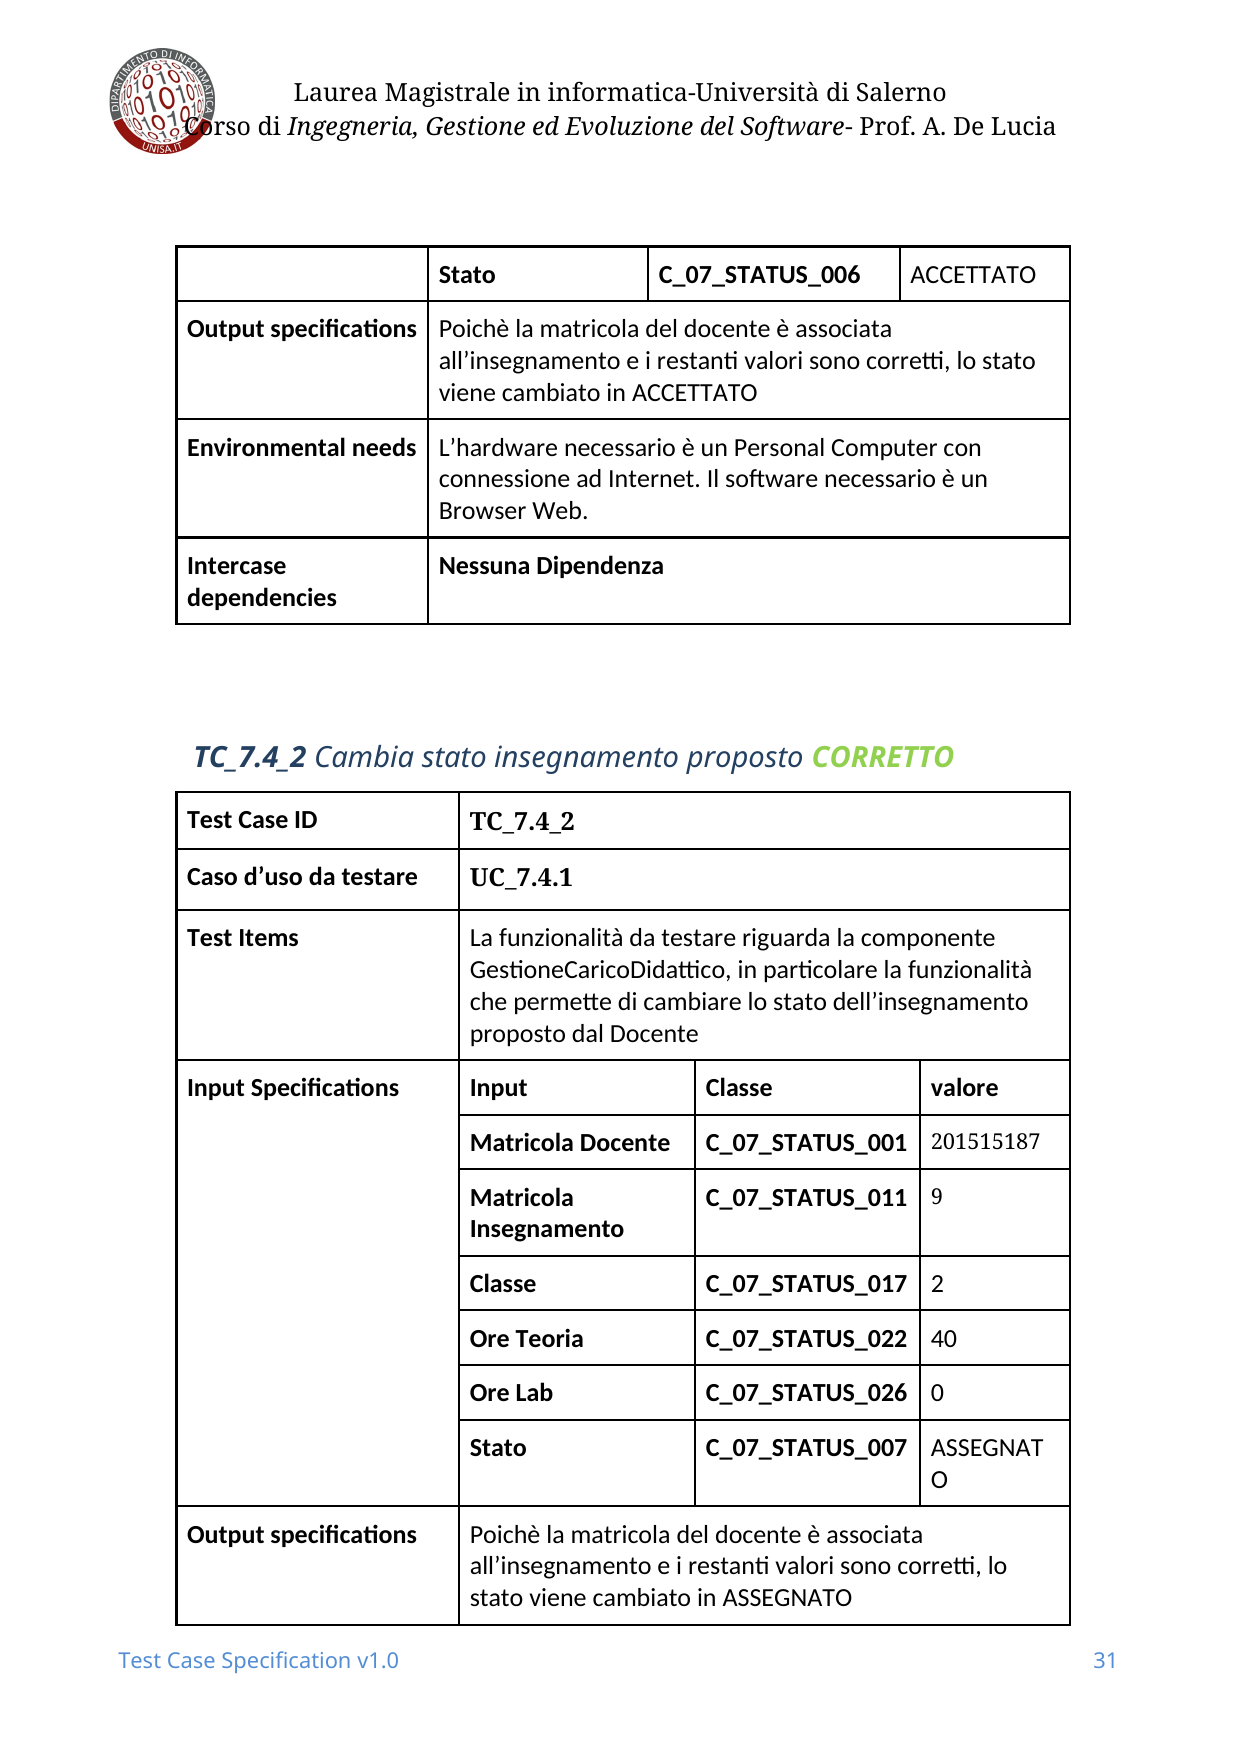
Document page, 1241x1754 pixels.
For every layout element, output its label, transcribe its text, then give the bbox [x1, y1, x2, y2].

table_cell C_07_STATUS_006 [649, 248, 899, 300]
table_cell Output specifications [178, 1507, 458, 1623]
table_cell C_07_STATUS_022 [696, 1311, 919, 1364]
table_cell Input Specifications [178, 1061, 458, 1505]
table_cell ACCETTATO [901, 248, 1069, 300]
table_cell C_07_STATUS_017 [696, 1257, 919, 1309]
table_cell Intercase dependencies [178, 539, 427, 623]
table_cell 0 [921, 1366, 1069, 1419]
table_cell 2 [921, 1257, 1069, 1309]
table_header Test Case ID [178, 793, 458, 848]
picture [109, 48, 215, 154]
table_cell Matricola Insegnamento [460, 1170, 694, 1255]
table_cell 9 [921, 1170, 1069, 1255]
table_cell UC_7.4.1 [460, 850, 1069, 909]
table_cell La funzionalità da testare riguarda la componente GestioneCaricoDidattico, in particolare la funzionalità che permette di cambiare lo stato dell’insegnamento proposto dal Docente [460, 911, 1069, 1059]
table_cell Poichè la matricola del docente è associata all’insegnamento e i restanti valori sono corretti, lo stato viene cambiato in ASSEGNATO [460, 1507, 1069, 1623]
table_cell 201515187 [921, 1116, 1069, 1168]
table_cell Classe [696, 1061, 919, 1113]
table_cell C_07_STATUS_026 [696, 1366, 919, 1419]
table_cell Ore Lab [460, 1366, 694, 1419]
table_cell Output specifications [178, 302, 427, 418]
table_cell Input [460, 1061, 694, 1113]
table_cell ASSEGNATO [921, 1421, 1069, 1505]
table_cell Test Items [178, 911, 458, 1059]
table_cell Matricola Docente [460, 1116, 694, 1168]
table_cell Environmental needs [178, 420, 427, 536]
table_cell C_07_STATUS_007 [696, 1421, 919, 1505]
table_cell Nessuna Dipendenza [429, 539, 1069, 623]
subtitle TC_7.4_2 Cambia stato insegnamento proposto CORRETTO [193, 737, 1122, 776]
table_cell valore [921, 1061, 1069, 1113]
table_header TC_7.4_2 [460, 793, 1069, 848]
table_cell C_07_STATUS_001 [696, 1116, 919, 1168]
table_cell Ore Teoria [460, 1311, 694, 1364]
table_cell Classe [460, 1257, 694, 1309]
table_cell Poichè la matricola del docente è associata all’insegnamento e i restanti valori sono corretti, lo stato viene cambiato in ACCETTATO [429, 302, 1069, 418]
table_cell 40 [921, 1311, 1069, 1364]
table_cell L’hardware necessario è un Personal Computer con connessione ad Internet. Il software necessario è un Browser Web. [429, 420, 1069, 536]
table_cell C_07_STATUS_011 [696, 1170, 919, 1255]
table_cell Stato [460, 1421, 694, 1505]
table_cell Caso d’uso da testare [178, 850, 458, 909]
table_cell Stato [429, 248, 647, 300]
